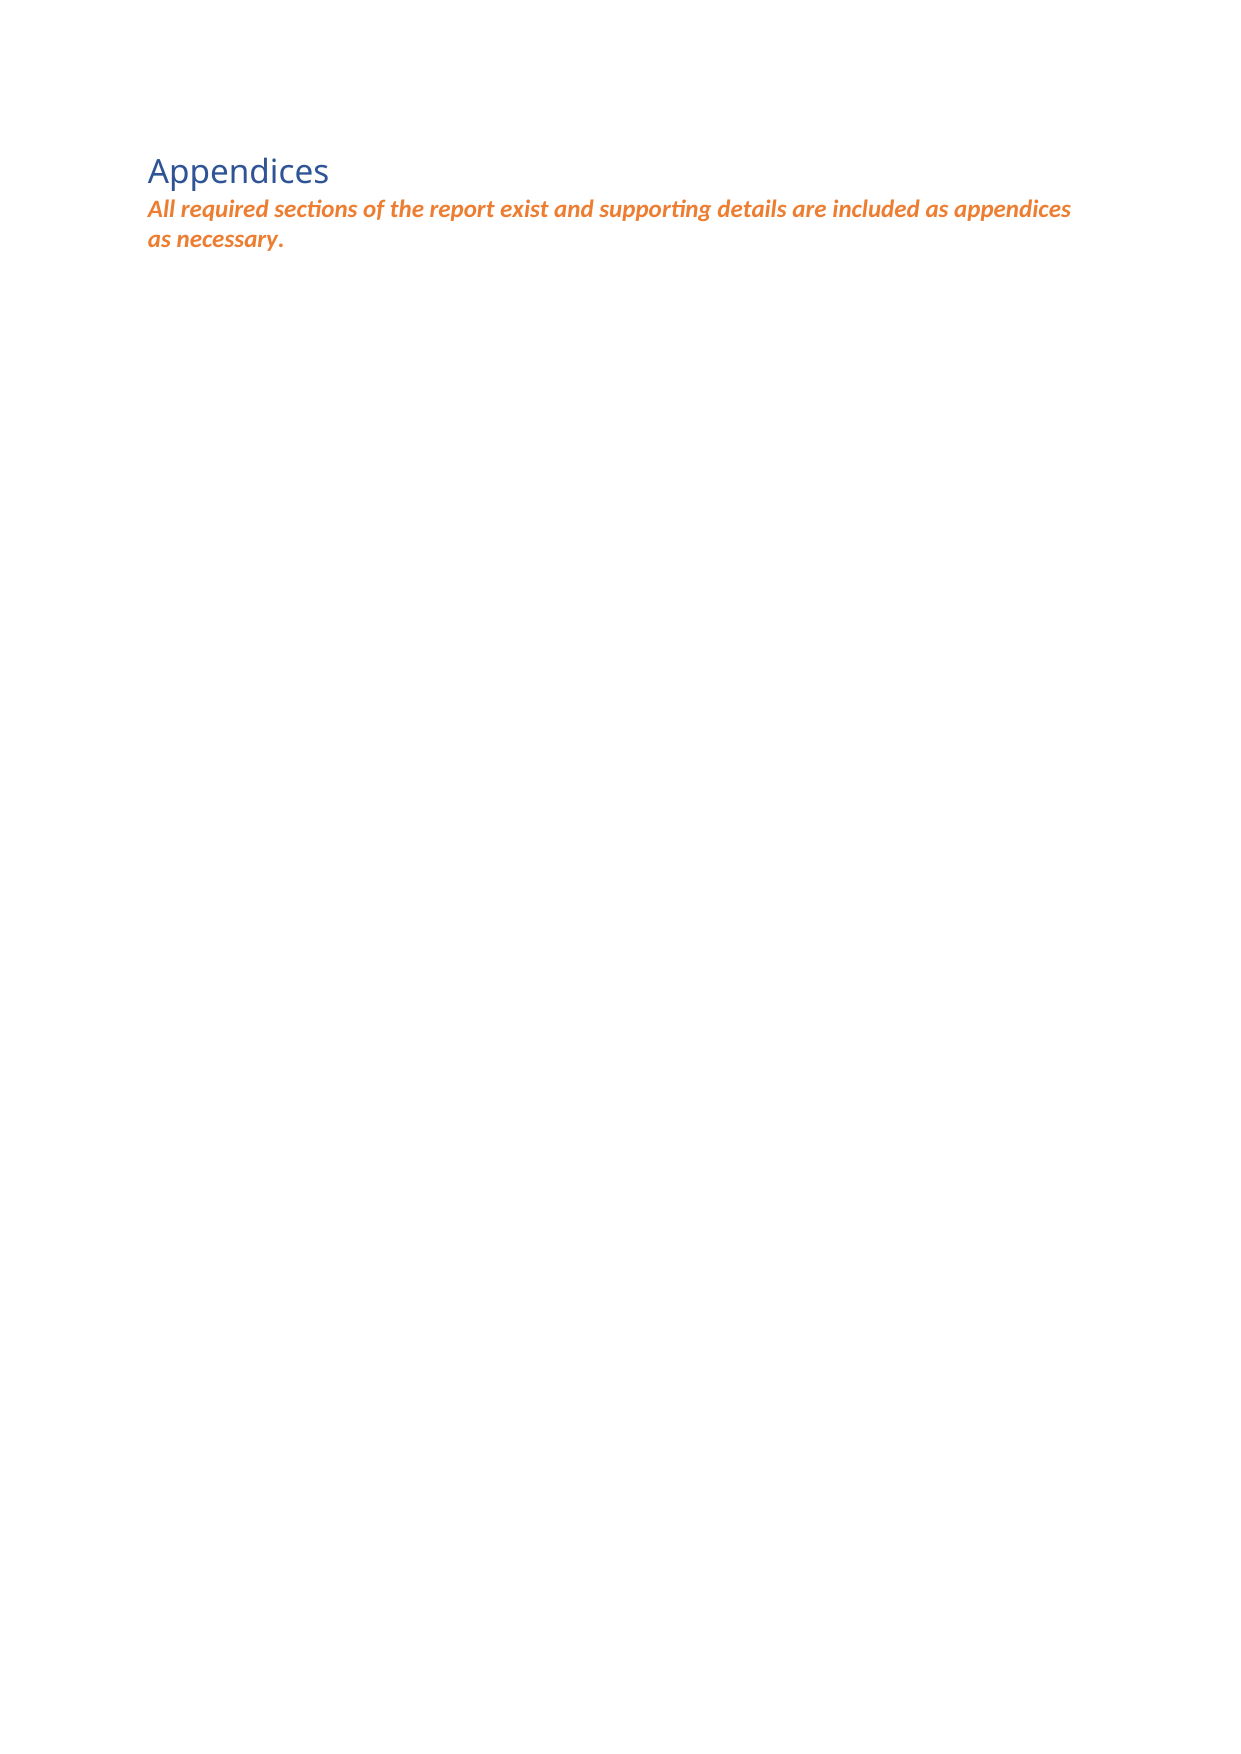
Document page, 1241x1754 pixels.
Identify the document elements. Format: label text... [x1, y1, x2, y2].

subtitle Appendices [148, 148, 1093, 193]
text All required sections of the report exist and supporting details are included as appendices as necessary. [148, 193, 1093, 254]
